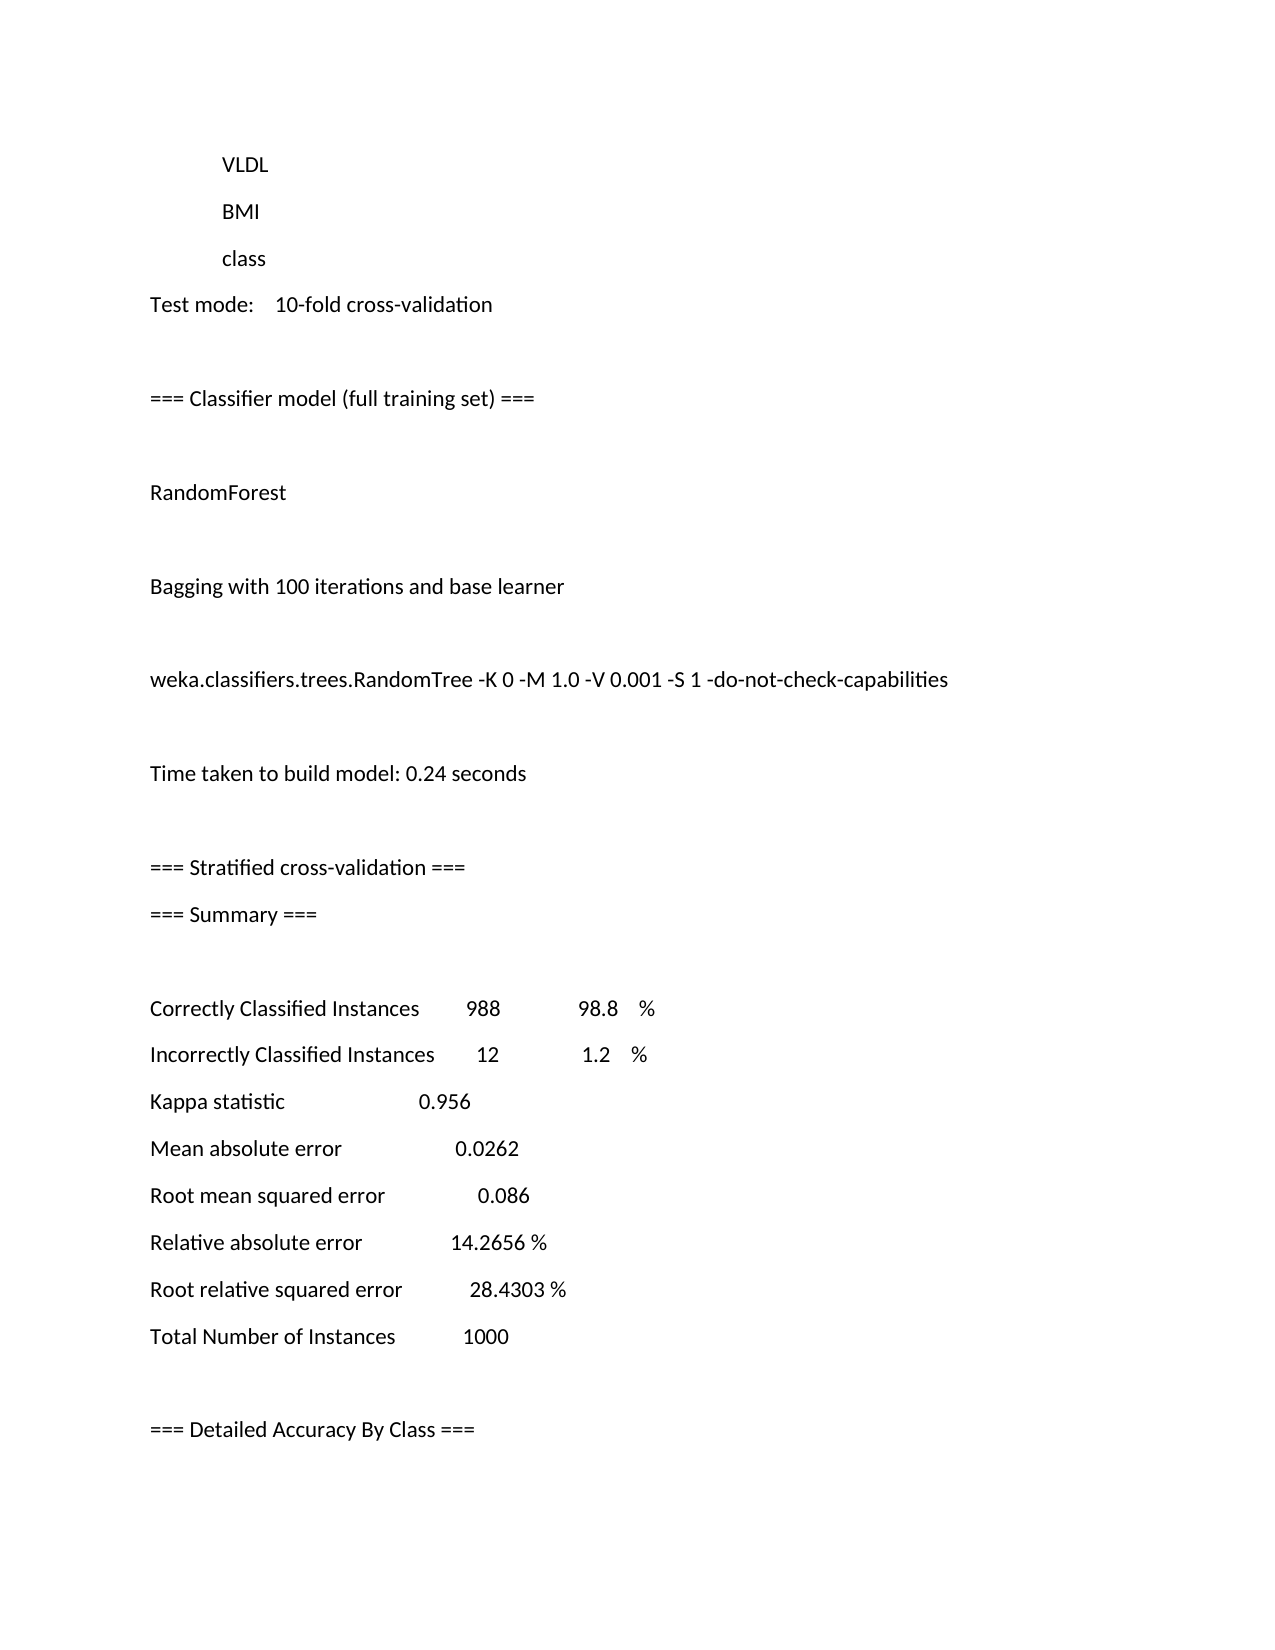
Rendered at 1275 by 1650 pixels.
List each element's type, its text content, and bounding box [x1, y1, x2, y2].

text === Stratified cross-validation === [150, 853, 1125, 881]
text Incorrectly Classified Instances 12 1.2 % [150, 1041, 1125, 1069]
text Correctly Classified Instances 988 98.8 % [150, 994, 1125, 1022]
text Relative absolute error 14.2656 % [150, 1228, 1125, 1256]
text class [150, 244, 1125, 272]
text Root relative squared error 28.4303 % [150, 1275, 1125, 1303]
text Kappa statistic 0.956 [150, 1087, 1125, 1116]
text Bagging with 100 iterations and base learner [150, 572, 1125, 600]
text weka.classifiers.trees.RandomTree -K 0 -M 1.0 -V 0.001 -S 1 -do-not-check-capabilities [150, 666, 1125, 694]
text Total Number of Instances 1000 [150, 1322, 1125, 1350]
text Mean absolute error 0.0262 [150, 1134, 1125, 1162]
text === Summary === [150, 900, 1125, 928]
text BMI [150, 197, 1125, 225]
text VLDL [150, 150, 1125, 178]
text Root mean squared error 0.086 [150, 1181, 1125, 1209]
text === Classifier model (full training set) === [150, 384, 1125, 412]
text Test mode: 10-fold cross-validation [150, 291, 1125, 319]
text === Detailed Accuracy By Class === [150, 1416, 1125, 1444]
text RandomForest [150, 478, 1125, 506]
text Time taken to build model: 0.24 seconds [150, 759, 1125, 787]
